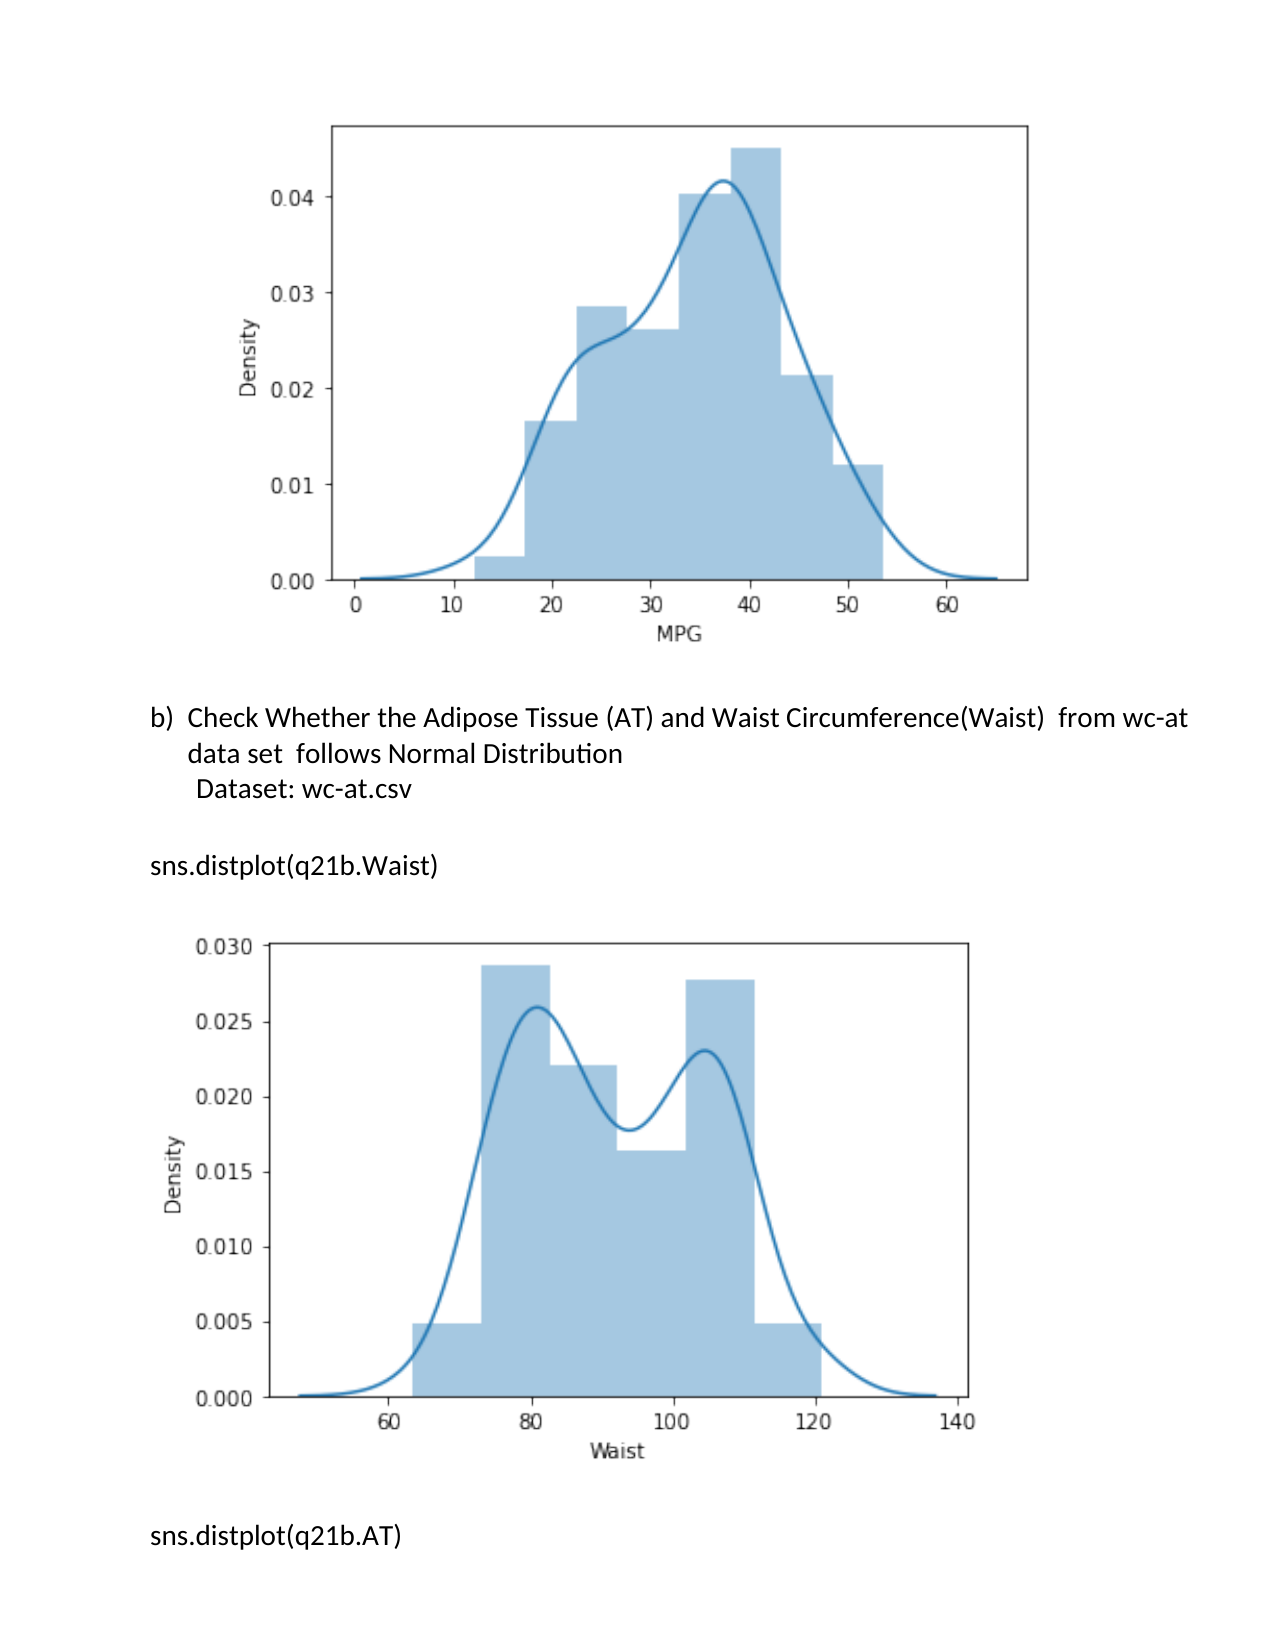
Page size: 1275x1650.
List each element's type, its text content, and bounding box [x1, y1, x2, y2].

list sns.distplot(q21b.Waist) [150, 847, 1200, 883]
list Dataset: wc-at.csv [150, 771, 1200, 806]
list Check Whether the Adipose Tissue (AT) and Waist Circumference(Waist) from wc-at data set follows Normal Distribution [150, 699, 1200, 771]
picture [150, 924, 990, 1476]
list sns.distplot(q21b.AT) [150, 1517, 1200, 1552]
picture [225, 113, 1042, 659]
